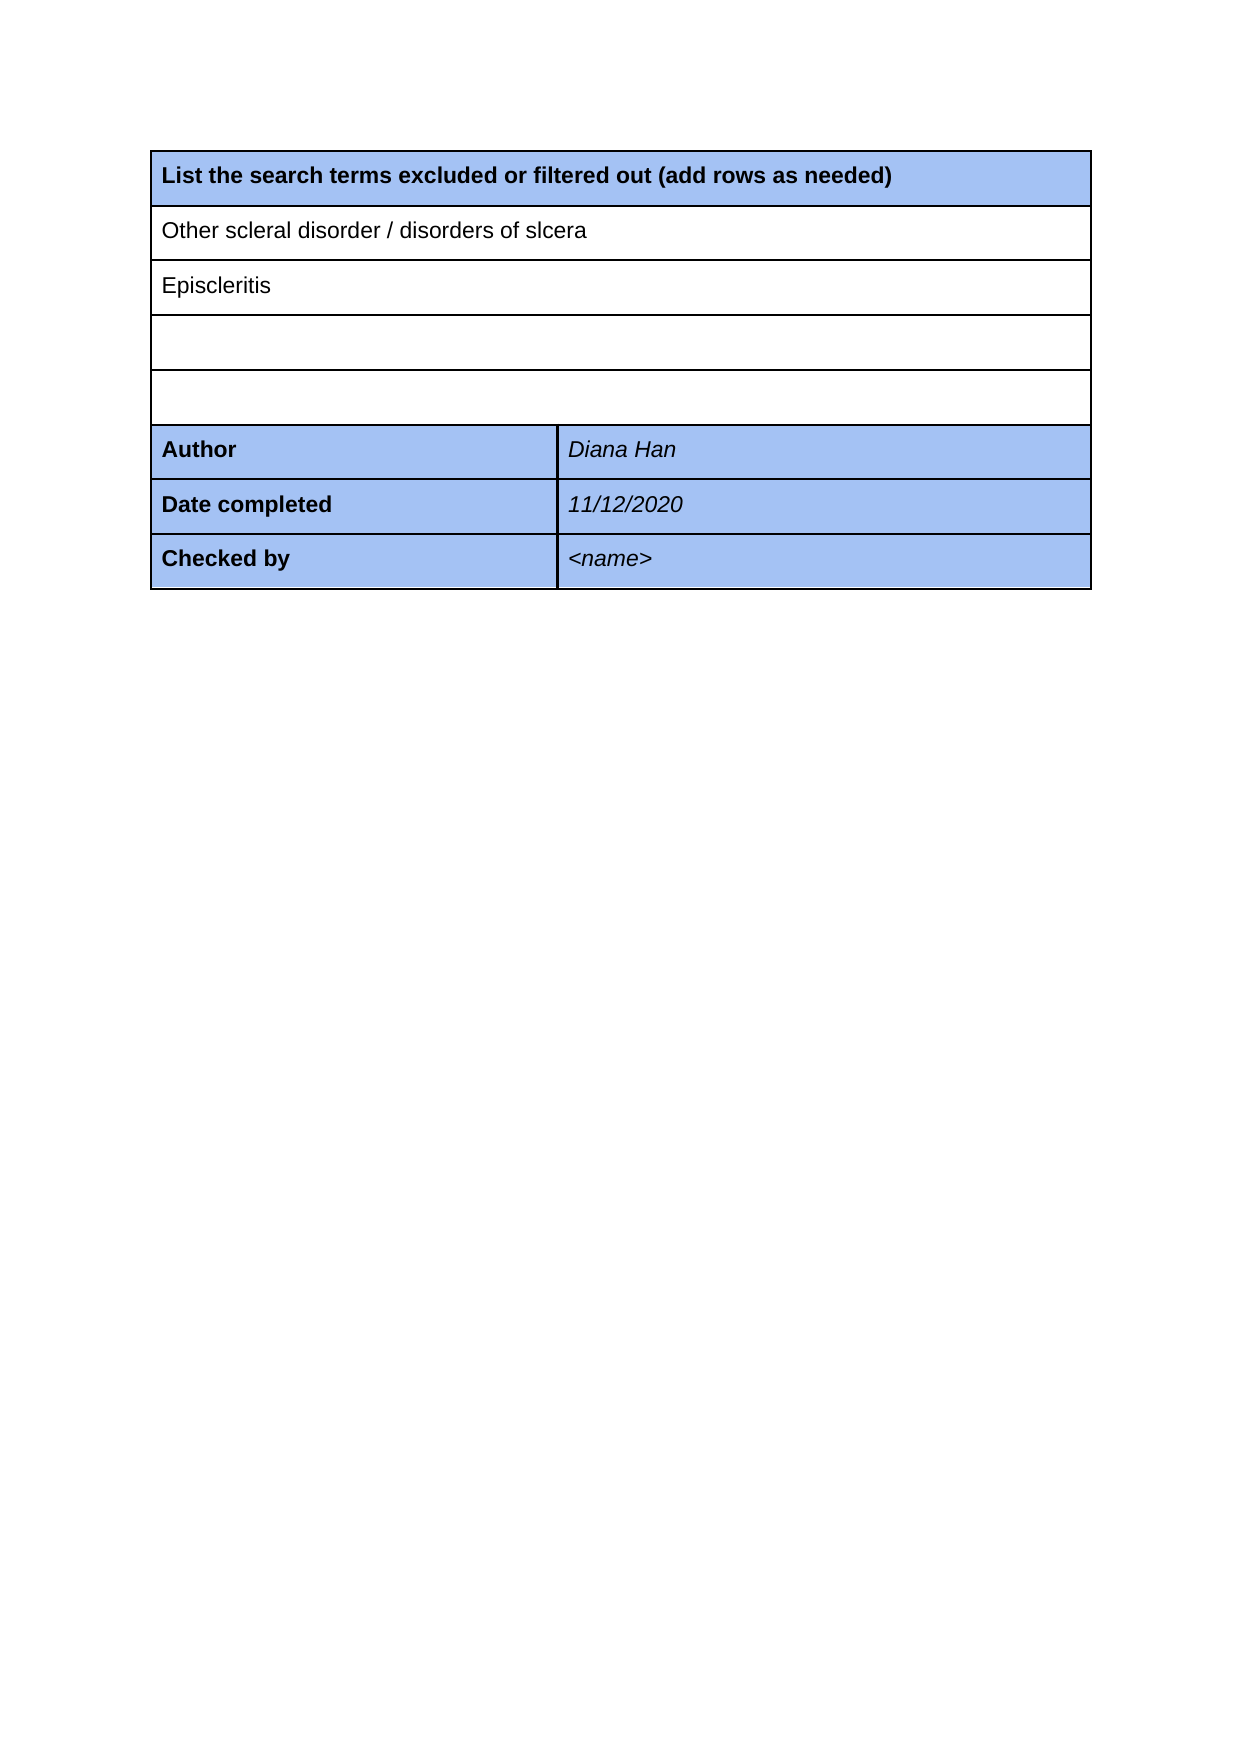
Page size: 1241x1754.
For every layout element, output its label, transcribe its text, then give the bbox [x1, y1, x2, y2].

table_header List the search terms excluded or filtered out (add rows as needed) [152, 152, 1090, 205]
table_cell Author [152, 426, 556, 478]
table_cell [152, 371, 1090, 423]
table_cell [152, 316, 1090, 369]
table_cell Other scleral disorder / disorders of slcera [152, 207, 1090, 259]
table_cell Diana Han [559, 426, 1090, 478]
table_cell 11/12/2020 [559, 480, 1090, 533]
table_cell <name> [559, 535, 1090, 587]
table_cell Date completed [152, 480, 556, 533]
table_cell Checked by [152, 535, 556, 587]
table_cell Episcleritis [152, 261, 1090, 314]
